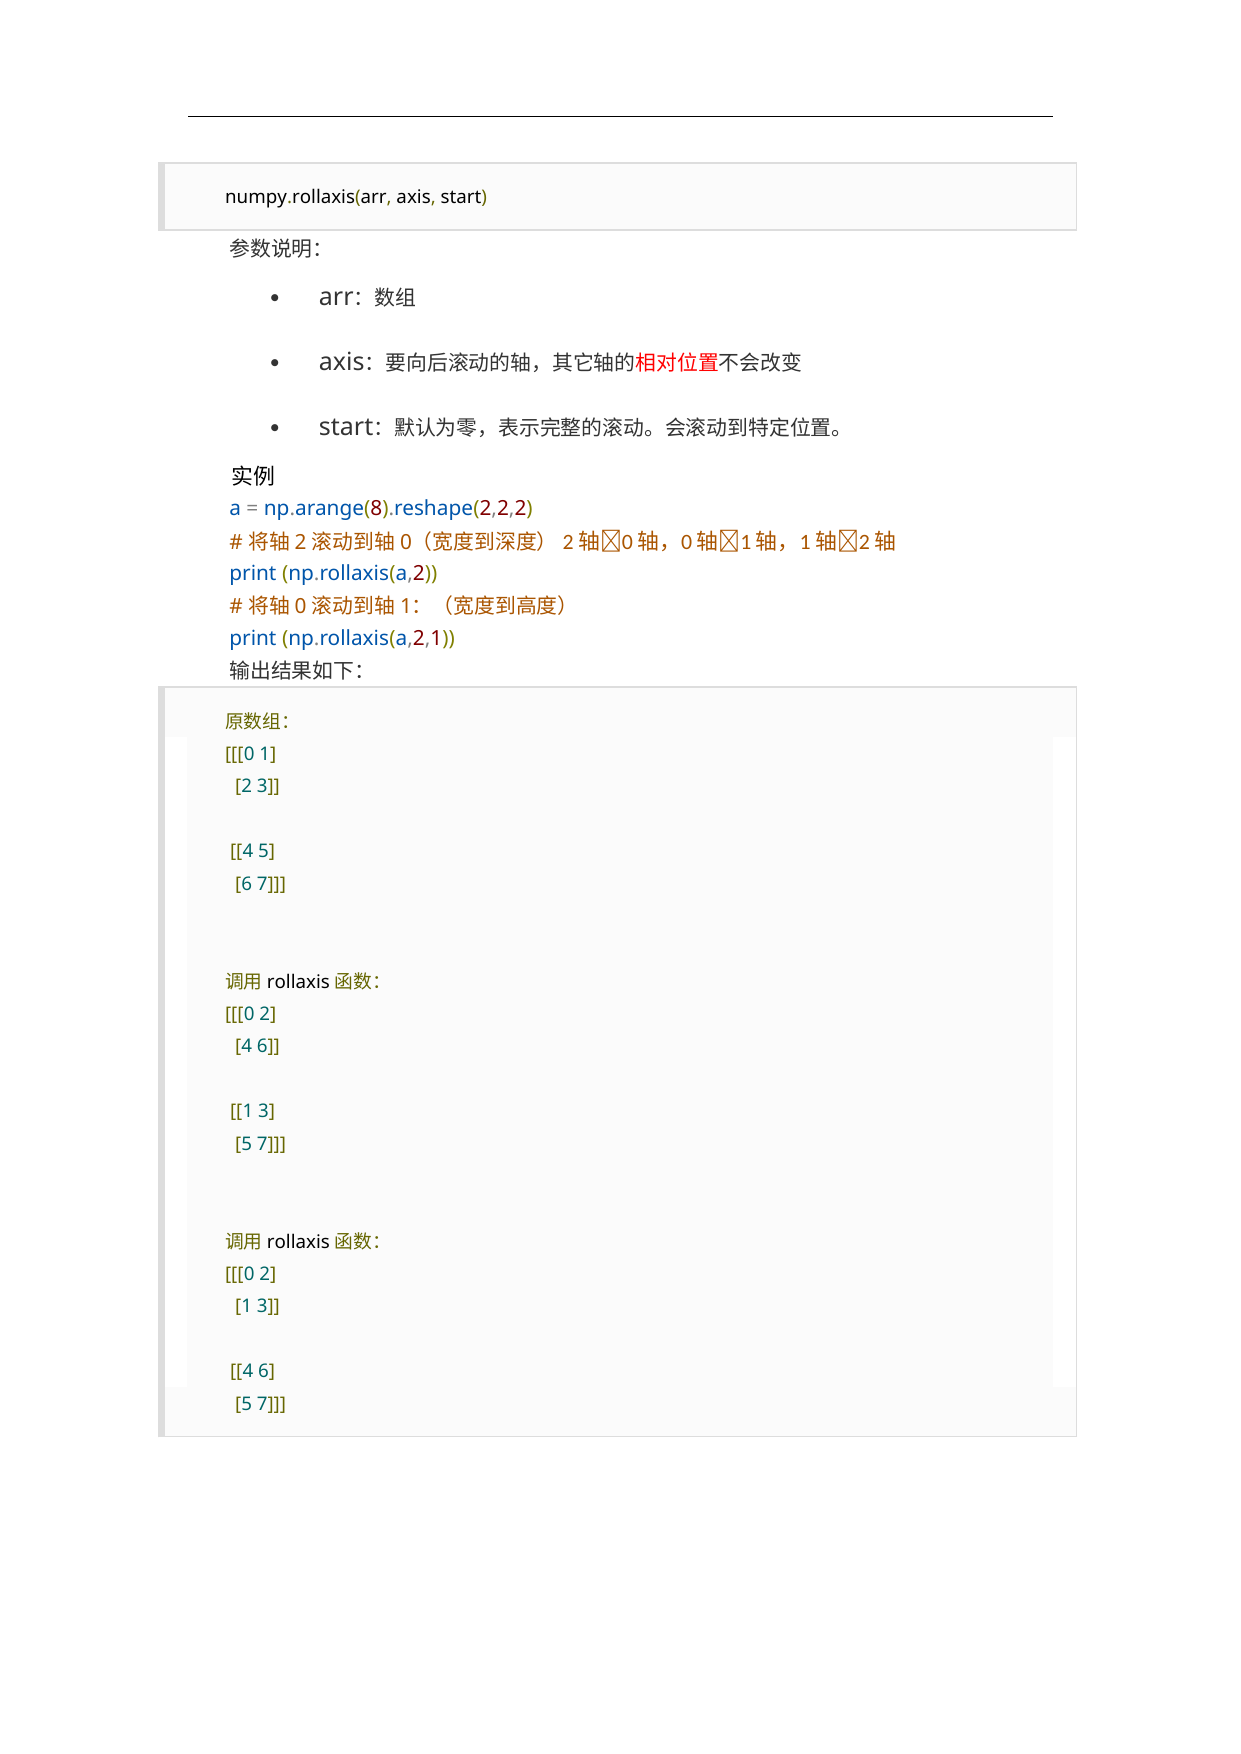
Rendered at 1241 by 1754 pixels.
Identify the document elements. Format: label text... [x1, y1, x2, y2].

text 参数说明： [187, 231, 1053, 263]
text [[[0 1] [187, 737, 1053, 769]
text # 将轴 0 滚动到轴 1：（宽度到高度） [187, 588, 1053, 621]
text [5 7]]] [165, 1368, 1076, 1436]
text [2 3]] [187, 769, 1053, 802]
text 调用 rollaxis 函数： [187, 1224, 1053, 1257]
text numpy.rollaxis(arr, axis, start) [165, 164, 1076, 229]
text [[[0 2] [187, 1257, 1053, 1289]
text [5 7]]] [187, 1127, 1053, 1159]
list arr：数组 [212, 263, 1053, 328]
text [6 7]]] [187, 867, 1053, 899]
text [[[0 2] [187, 997, 1053, 1029]
text [[1 3] [187, 1094, 1053, 1127]
text [[4 6] [187, 1354, 1053, 1368]
text 原数组： [165, 688, 1076, 737]
list axis：要向后滚动的轴，其它轴的相对位置不会改变 [212, 328, 1053, 393]
text [[4 5] [187, 834, 1053, 867]
text print (np.rollaxis(a,2,1)) [187, 621, 1053, 653]
list start：默认为零，表示完整的滚动。会滚动到特定位置。 [212, 393, 1053, 458]
text # 将轴 2 滚动到轴 0（宽度到深度） 2轴0轴，0轴1轴，1轴2轴 [187, 523, 1053, 556]
text a = np.arange(8).reshape(2,2,2) [187, 491, 1053, 523]
text 实例 [187, 458, 1053, 491]
text 调用 rollaxis 函数： [187, 964, 1053, 997]
text [4 6]] [187, 1029, 1053, 1062]
text print (np.rollaxis(a,2)) [187, 556, 1053, 588]
text 输出结果如下： [187, 653, 1053, 686]
text [1 3]] [187, 1289, 1053, 1322]
